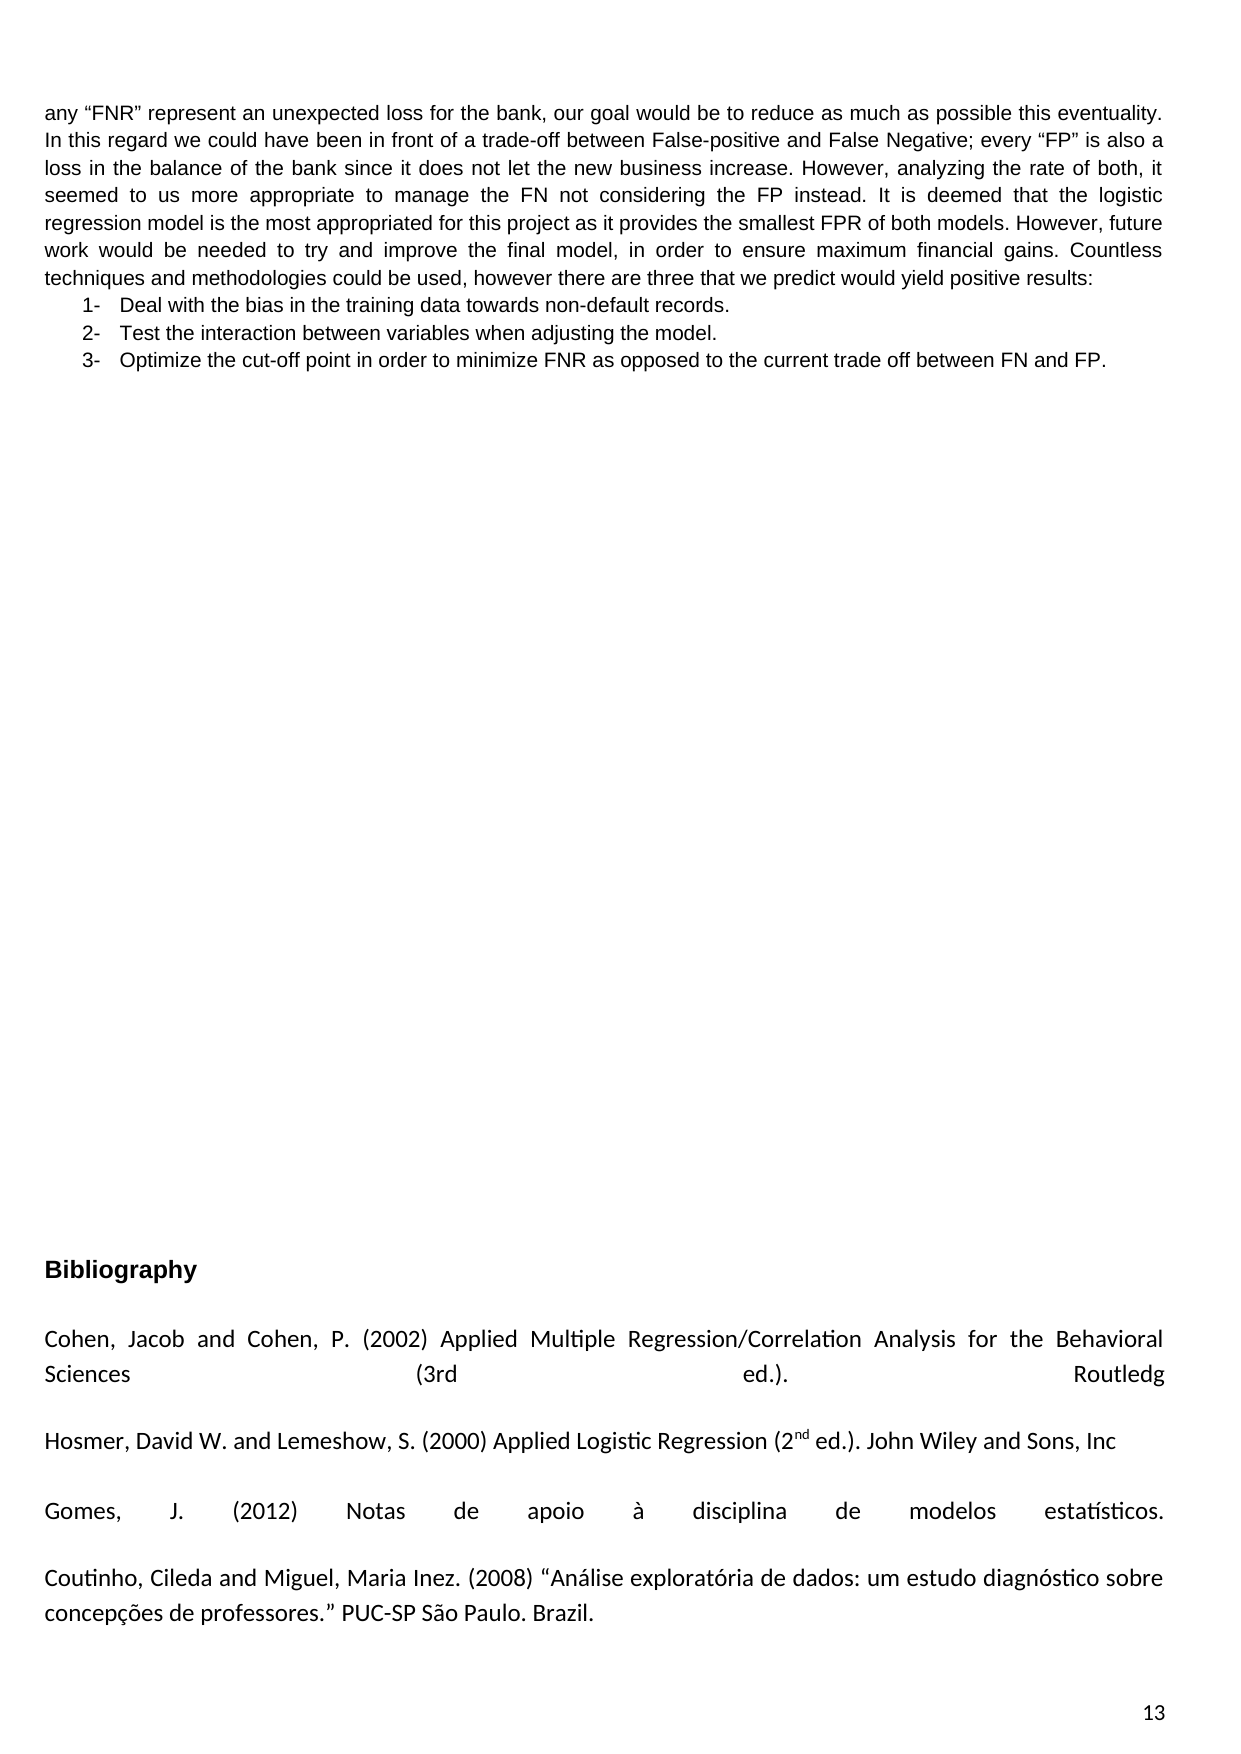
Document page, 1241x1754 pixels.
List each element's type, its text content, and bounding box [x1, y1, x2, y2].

list Test the interaction between variables when adjusting the model. [82, 320, 1165, 344]
list Deal with the bias in the training data towards non-default records. [82, 293, 1165, 317]
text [44, 100, 1165, 289]
list Optimize the cut-off point in order to minimize FNR as opposed to the current trade off between FN and FP. [82, 348, 1165, 372]
